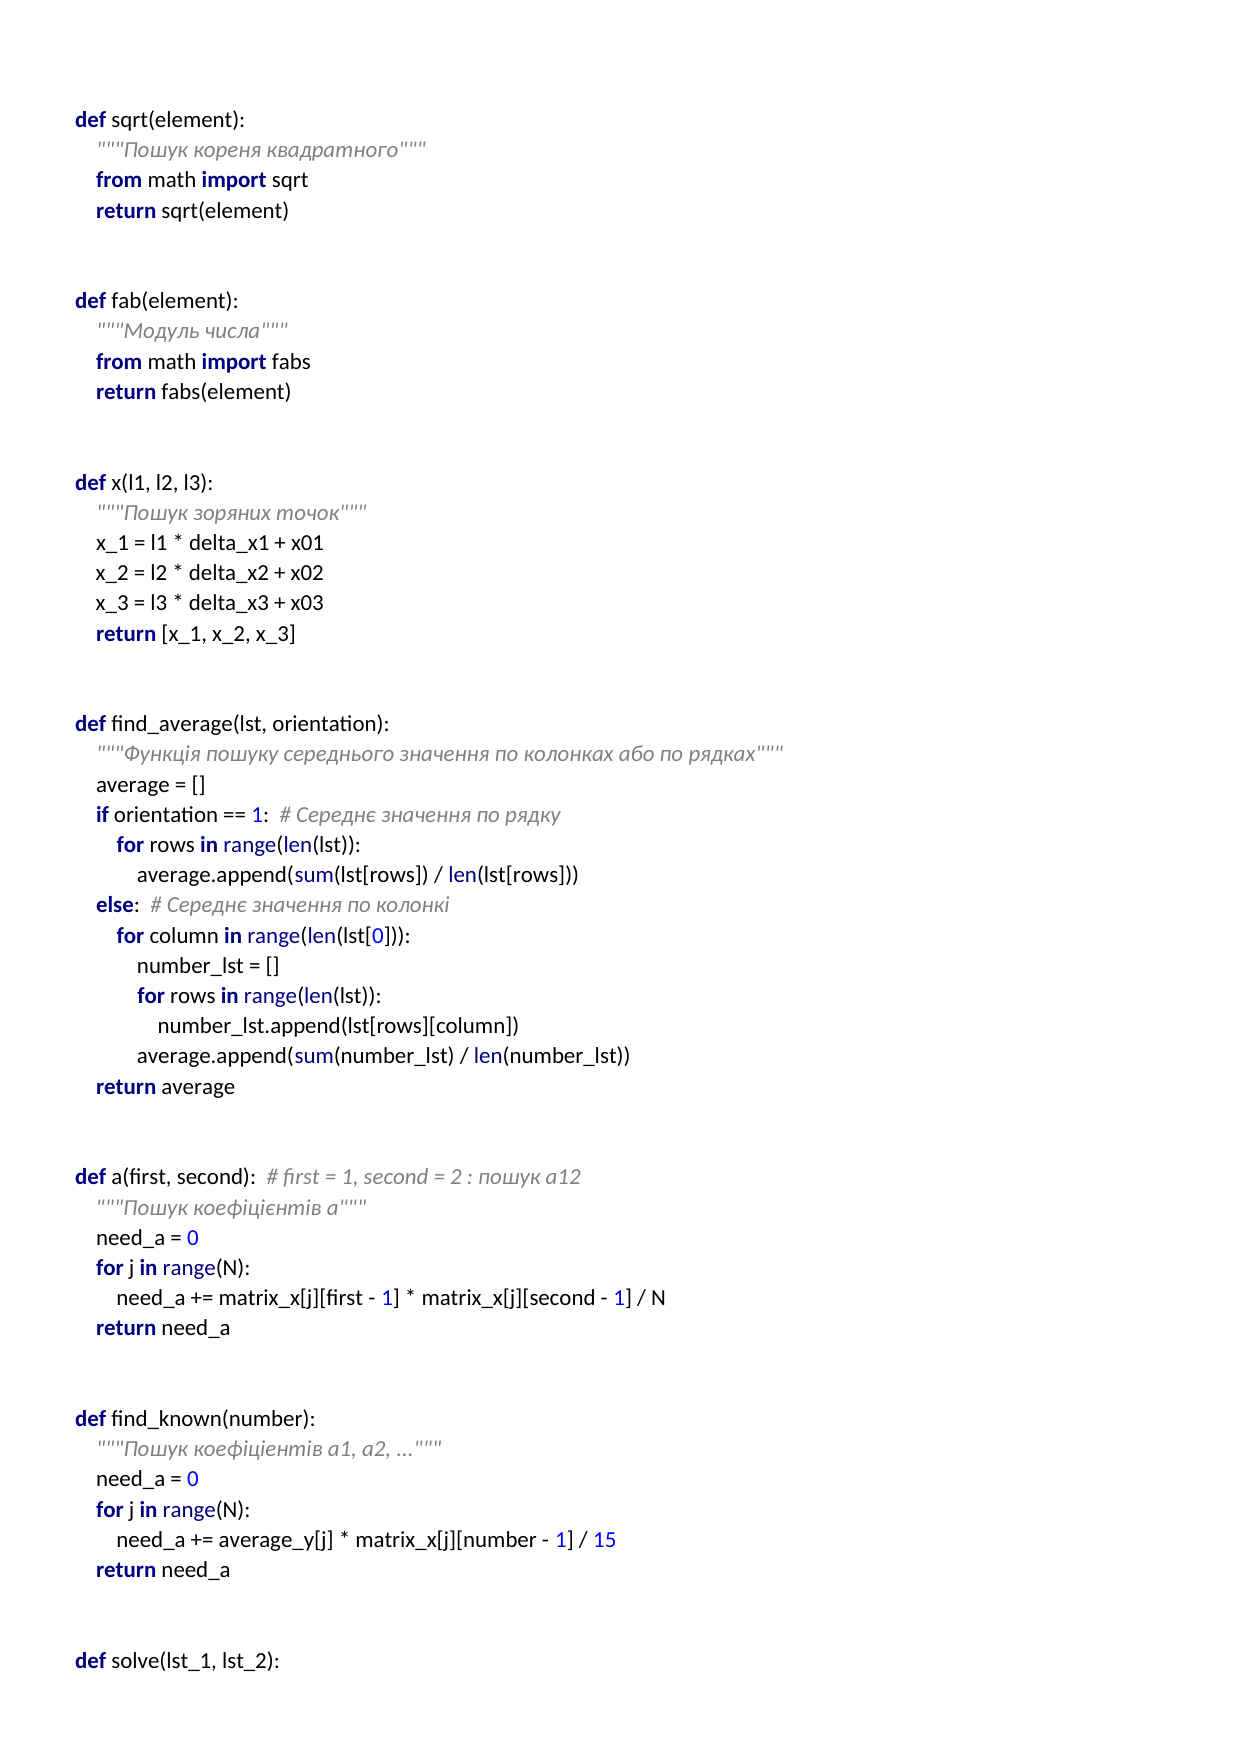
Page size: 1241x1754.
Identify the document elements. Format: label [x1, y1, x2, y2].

text [75, 75, 1165, 1674]
